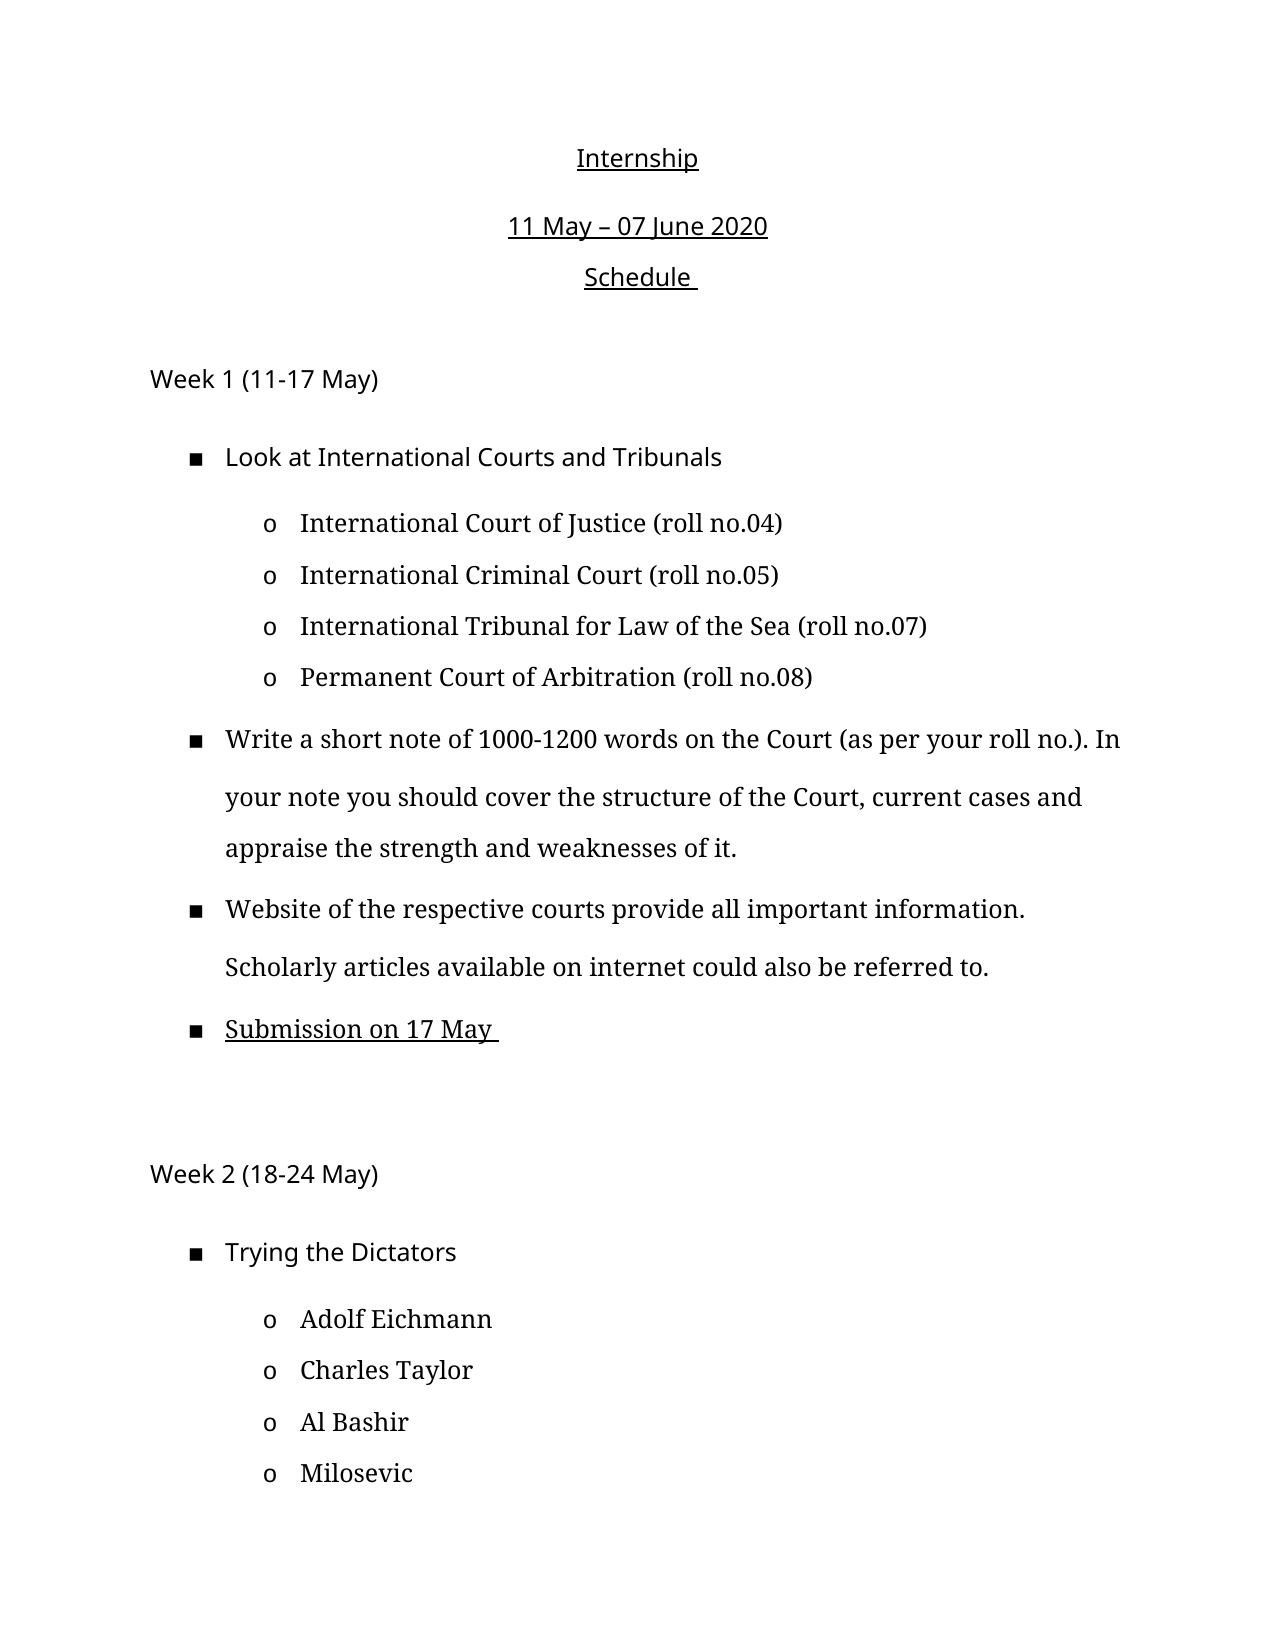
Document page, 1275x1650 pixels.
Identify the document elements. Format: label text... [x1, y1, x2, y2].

list Write a short note of 1000-1200 words on the Court (as per your roll no.). In your note you should cover the structure of the Court, current cases and appraise the strength and weaknesses of it. [187, 711, 1125, 865]
list Adolf Eichmann [262, 1302, 1125, 1336]
list International Criminal Court (roll no.05) [262, 557, 1125, 592]
list Submission on 17 May [187, 1001, 1125, 1052]
text Schedule [150, 259, 1125, 293]
text Week 1 (11-17 May) [150, 361, 1125, 396]
list Al Bashir [262, 1404, 1125, 1438]
list Permanent Court of Arbitration (roll no.08) [262, 660, 1125, 694]
list Milosevic [262, 1456, 1125, 1490]
list Trying the Dictators [187, 1225, 1125, 1276]
text Week 2 (18-24 May) [150, 1157, 1125, 1191]
text 11 May – 07 June 2020 [150, 208, 1125, 242]
text Internship [150, 141, 1125, 175]
list International Court of Justice (roll no.04) [262, 506, 1125, 540]
list International Tribunal for Law of the Sea (roll no.07) [262, 609, 1125, 643]
list Charles Taylor [262, 1353, 1125, 1387]
list Website of the respective courts provide all important information. Scholarly articles available on internet could also be referred to. [187, 882, 1125, 984]
list Look at International Courts and Tribunals [187, 429, 1125, 480]
